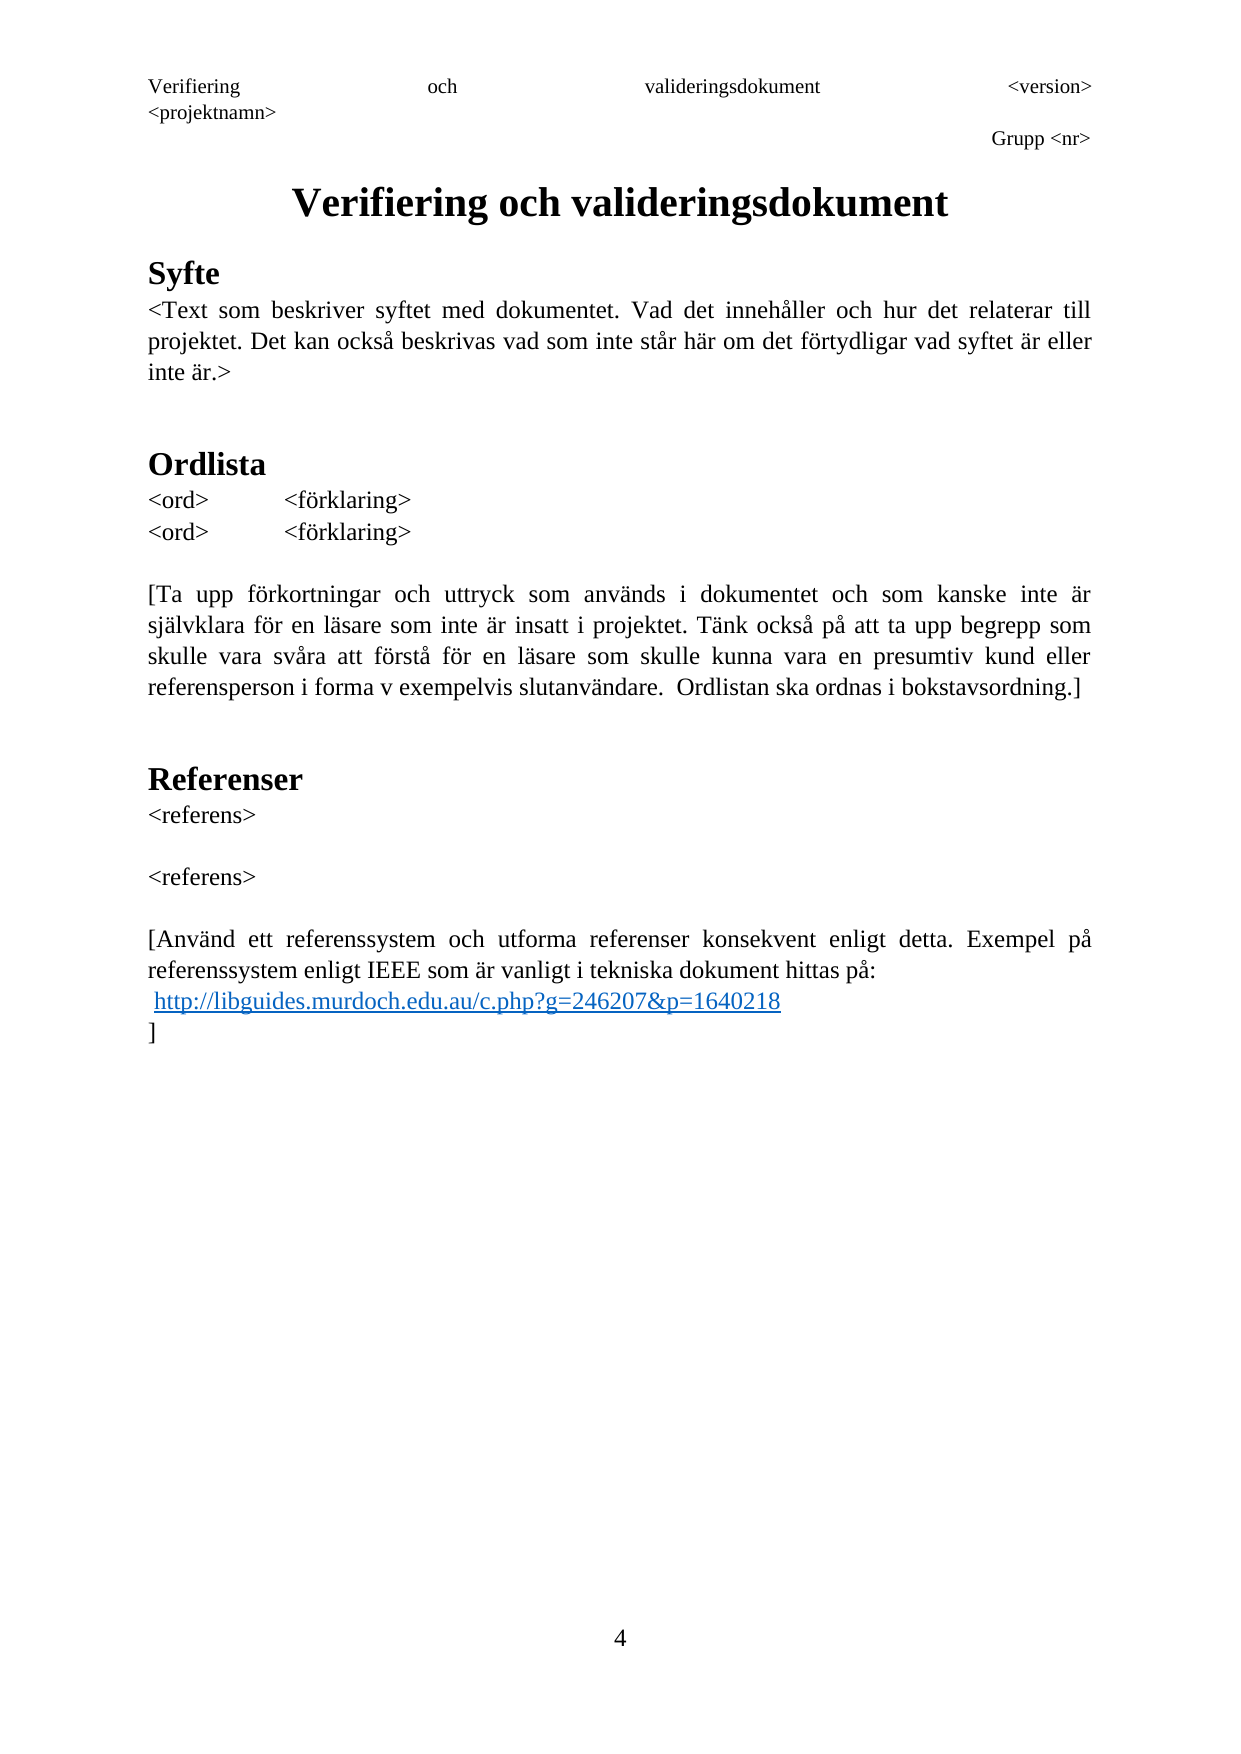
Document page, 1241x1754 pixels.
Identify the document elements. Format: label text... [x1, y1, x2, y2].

subtitle Referenser [148, 759, 1093, 797]
subtitle Ordlista [148, 444, 1093, 482]
text <referens> [148, 862, 1093, 891]
text <ord> <förklaring> [148, 517, 1093, 545]
text <referens> [148, 800, 1093, 829]
text <Text som beskriver syftet med dokumentet. Vad det innehåller och hur det relaterar till projektet. Det kan också beskrivas vad som inte står här om det förtydligar vad syftet är eller inte är.> [148, 295, 1093, 386]
text [Använd ett referenssystem och utforma referenser konsekvent enligt detta. Exempel på referenssystem enligt IEEE som är vanligt i tekniska dokument hittas på: [148, 924, 1093, 984]
text http://libguides.murdoch.edu.au/c.php?g=246207&p=1640218 [148, 986, 1093, 1015]
text <ord> <förklaring> [148, 486, 1093, 514]
subtitle Syfte [148, 254, 1093, 292]
subtitle Verifiering och valideringsdokument [148, 177, 1093, 225]
text [Ta upp förkortningar och uttryck som används i dokumentet och som kanske inte är självklara för en läsare som inte är insatt i projektet. Tänk också på att ta upp begrepp som skulle vara svåra att förstå för en läsare som skulle kunna vara en presumtiv kund eller referensperson i forma v exempelvis slutanvändare. Ordlistan ska ordnas i bokstavsordning.] [148, 579, 1093, 701]
text ] [148, 1017, 1093, 1046]
